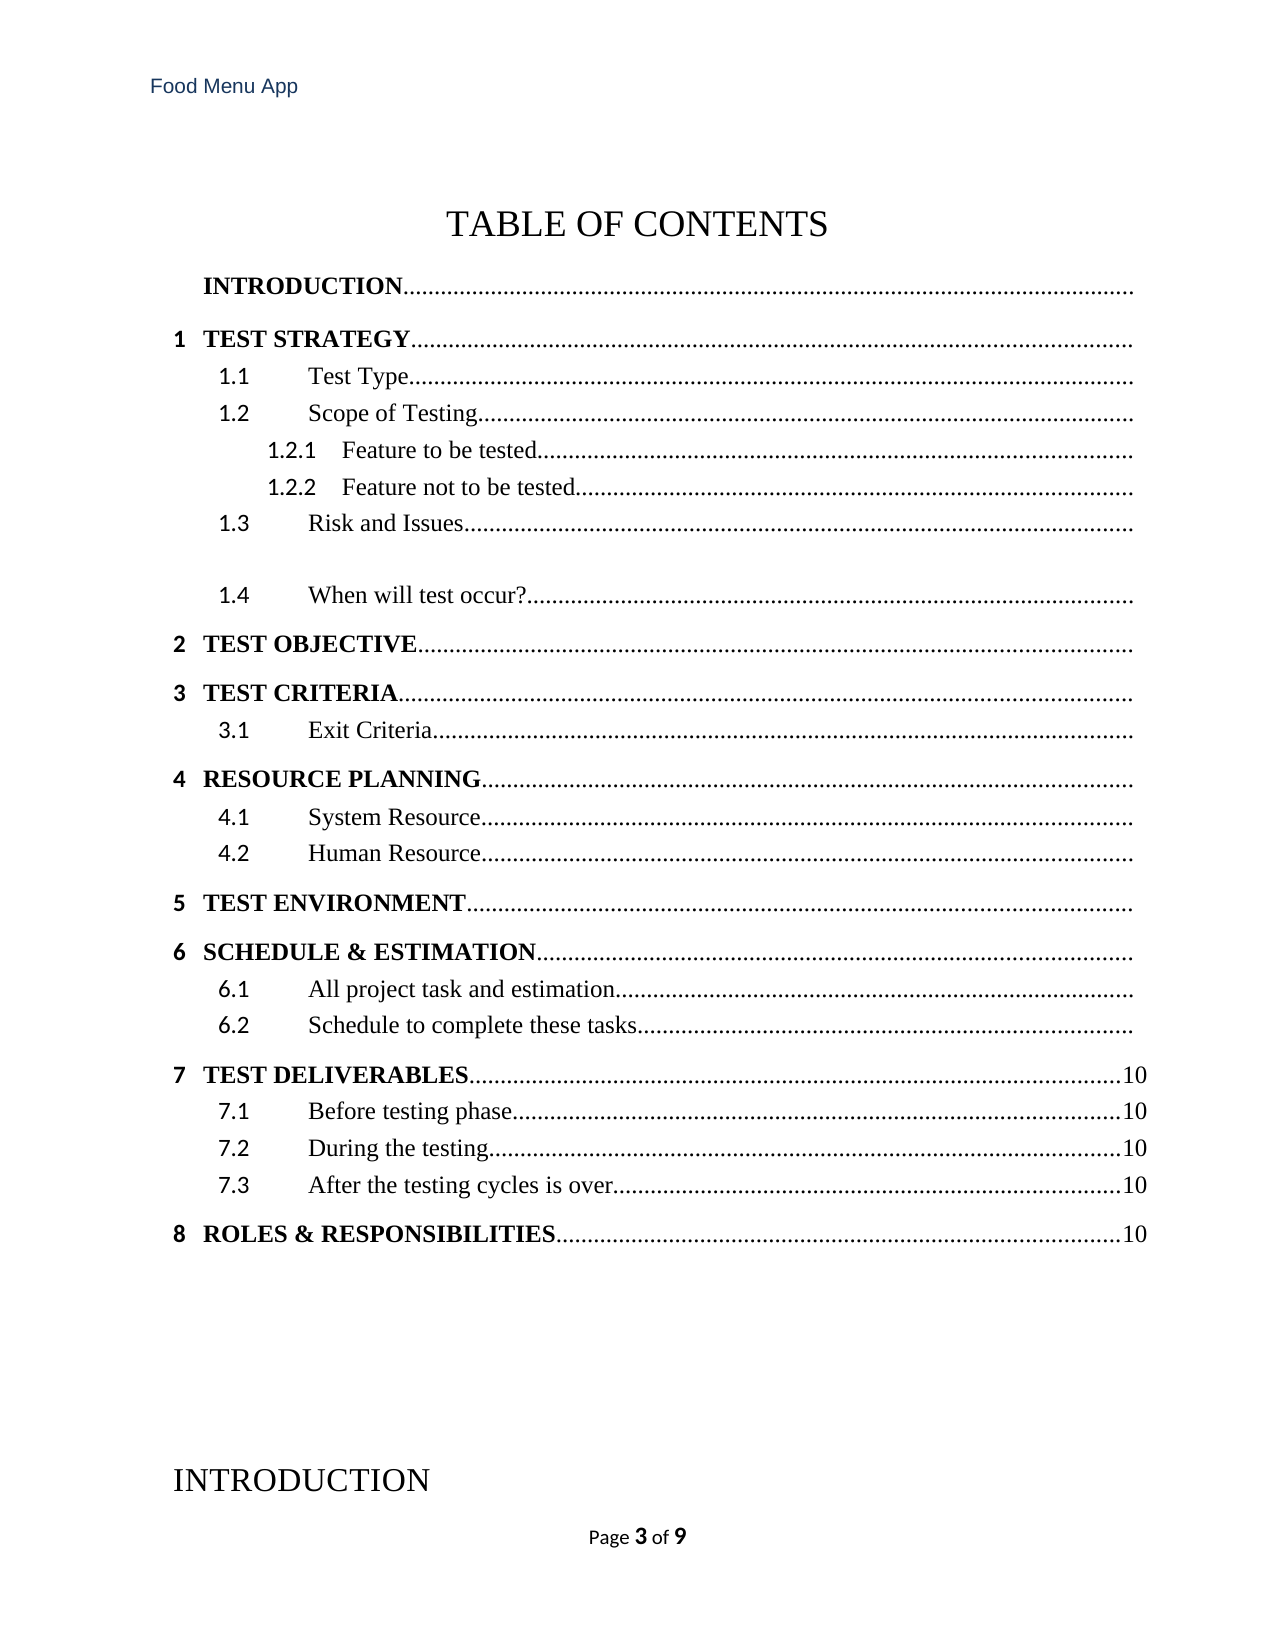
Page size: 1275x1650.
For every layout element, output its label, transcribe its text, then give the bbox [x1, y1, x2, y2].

list Feature to be tested 4 [267, 434, 1125, 464]
subtitle INTRODUCTION [173, 1460, 1125, 1499]
list Scope of Testing 4 [218, 397, 1125, 427]
list System Resource 7 [218, 801, 1125, 831]
list TEST CRITERIA 6 [173, 678, 1125, 708]
list Test Type 5 [218, 360, 1125, 391]
text TABLE OF CONTENTS [150, 201, 1125, 244]
list TEST DELIVERABLES 10 [173, 1059, 1125, 1089]
list After the testing cycles is over 10 [218, 1169, 1125, 1199]
list All project task and estimation 8 [218, 973, 1125, 1003]
list TEST STRATEGY 4 [173, 323, 1125, 354]
list When will test occur? 6 [218, 579, 1125, 609]
list RESOURCE PLANNING 7 [173, 764, 1125, 794]
list ROLES & RESPONSIBILITIES 10 [173, 1218, 1125, 1249]
list Risk and Issues 5 [218, 507, 1125, 538]
list Schedule to complete these tasks 9 [218, 1009, 1125, 1040]
list INTRODUCTION 4 [203, 271, 1125, 300]
list During the testing 10 [218, 1132, 1125, 1163]
list Feature not to be tested 5 [267, 471, 1125, 501]
list TEST ENVIRONMENT 8 [173, 887, 1125, 917]
list SCHEDULE & ESTIMATION 8 [173, 936, 1125, 966]
list Before testing phase 10 [218, 1096, 1125, 1126]
list TEST OBJECTIVE 6 [173, 628, 1125, 659]
list Exit Criteria 6 [218, 714, 1125, 745]
list Human Resource 7 [218, 837, 1125, 868]
